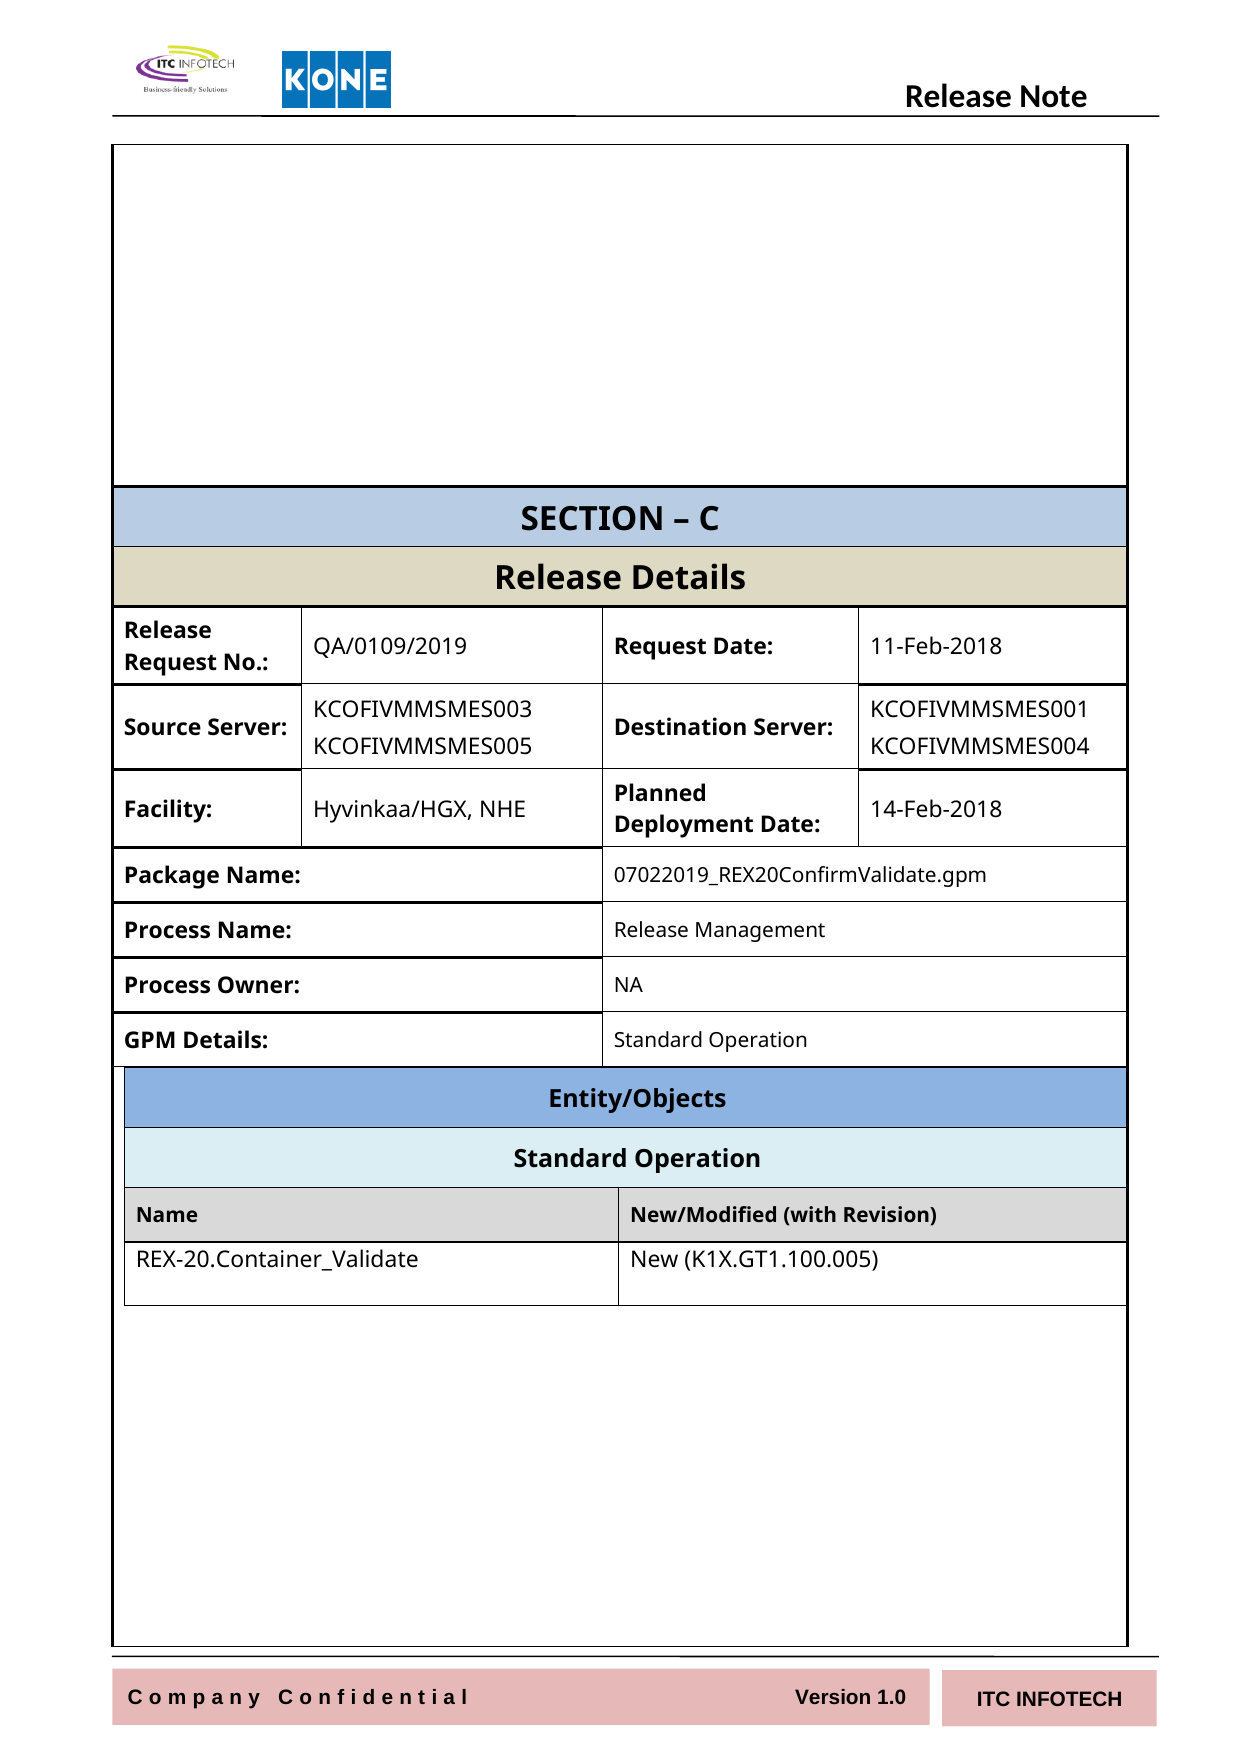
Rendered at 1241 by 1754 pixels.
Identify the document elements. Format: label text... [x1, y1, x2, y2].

table_cell Hyvinkaa/HGX, NHE [302, 769, 602, 846]
picture [282, 51, 391, 108]
table_cell [114, 1067, 1126, 1646]
picture [127, 37, 246, 108]
table_cell NA [603, 957, 1126, 1011]
table_cell Process Name: [114, 904, 602, 956]
table_cell Request Date: [603, 608, 858, 683]
table_cell Facility: [114, 771, 301, 846]
table_cell KCOFIVMMSMES001 KCOFIVMMSMES004 [859, 686, 1126, 768]
table_cell 07022019_REX20ConfirmValidate.gpm [603, 847, 1126, 901]
table_cell Release Management [603, 902, 1126, 956]
table_cell Release Request No.: [114, 608, 301, 683]
table_cell [114, 145, 1126, 485]
table_cell Process Owner: [114, 959, 602, 1011]
table_cell Planned Deployment Date: [603, 769, 858, 846]
table_cell KCOFIVMMSMES003 KCOFIVMMSMES005 [302, 684, 602, 768]
table_cell Destination Server: [603, 684, 858, 768]
table_cell QA/0109/2019 [302, 608, 602, 683]
table_cell Release Details [114, 547, 1126, 605]
table_cell Source Server: [114, 686, 301, 768]
table_cell Package Name: [114, 849, 602, 901]
table_cell SECTION – C [114, 488, 1126, 546]
table_cell 14-Feb-2018 [859, 771, 1126, 846]
table_cell 11-Feb-2018 [859, 608, 1126, 683]
table_cell GPM Details: [114, 1014, 602, 1066]
table_cell Standard Operation [603, 1012, 1126, 1066]
